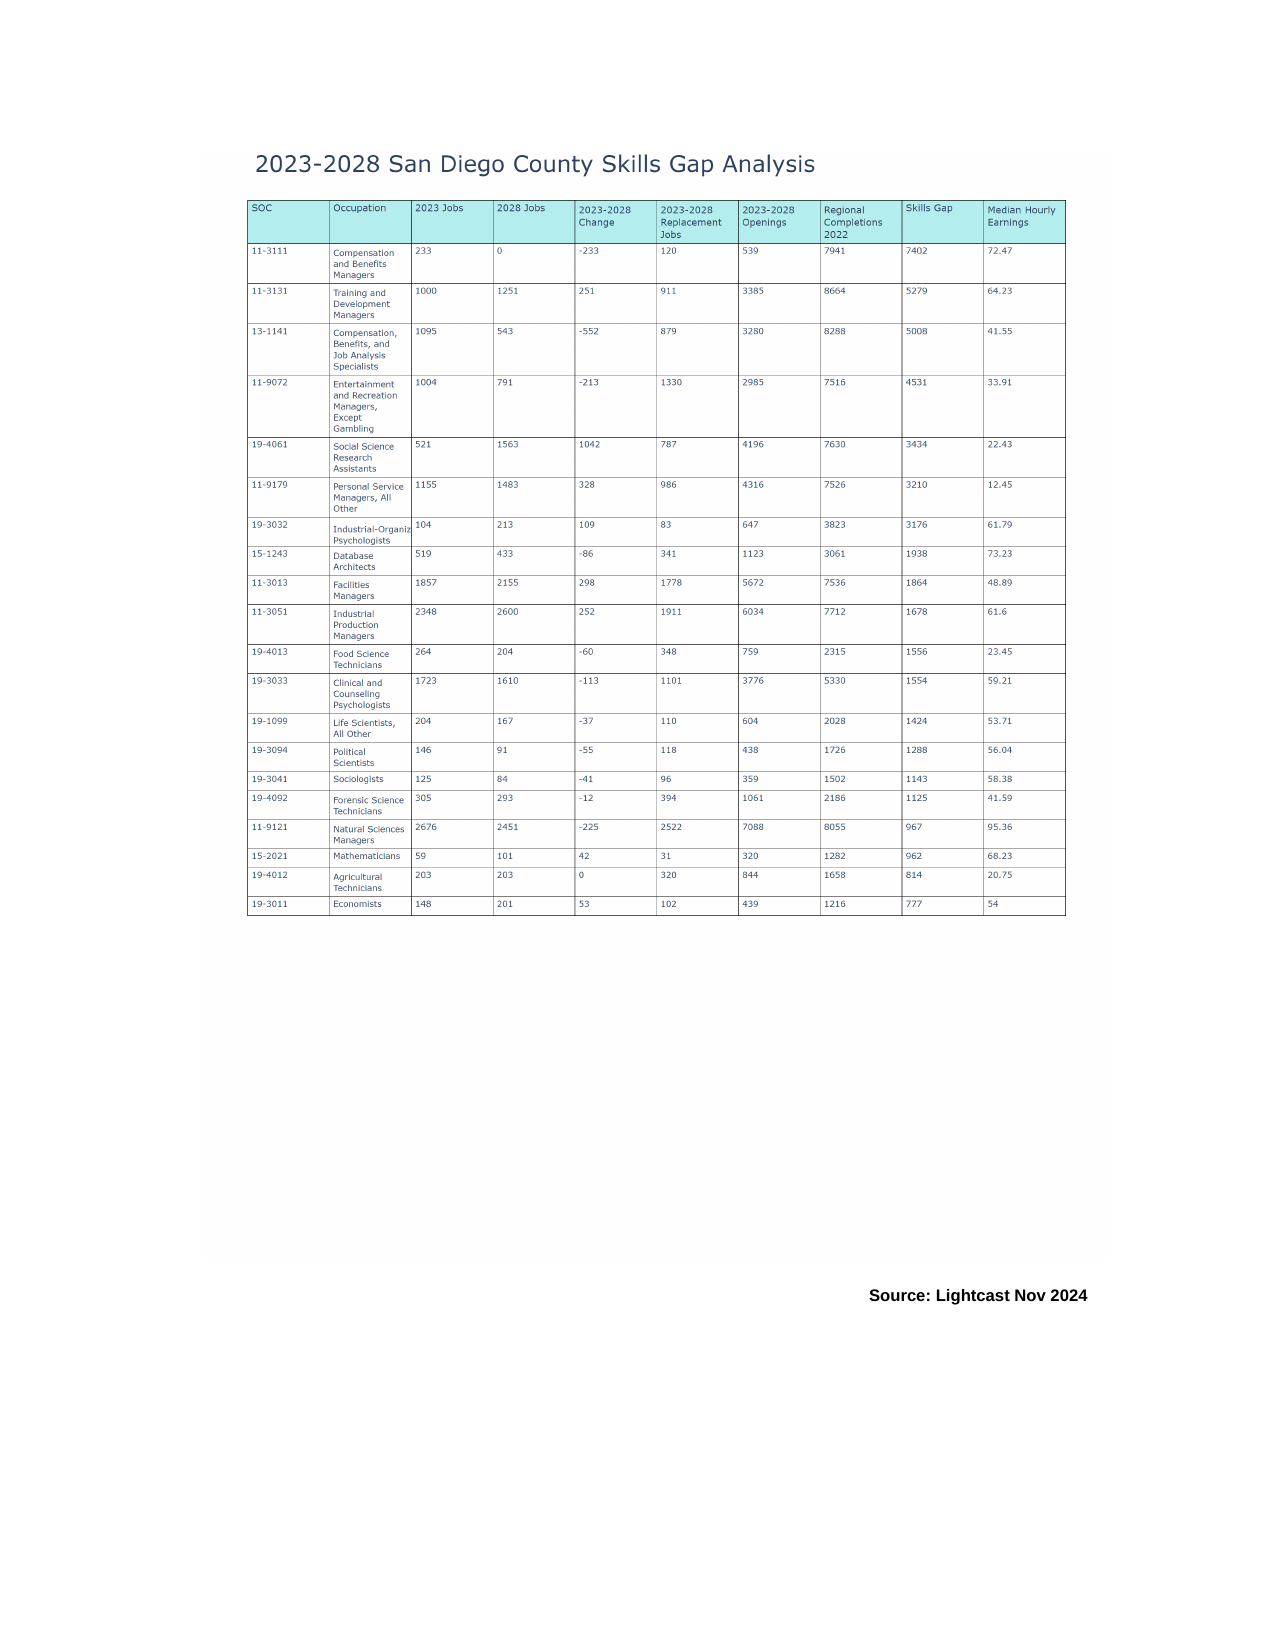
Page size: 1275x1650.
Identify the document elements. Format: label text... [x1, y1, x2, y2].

text Source: Lightcast Nov 2024 [187, 1286, 1087, 1305]
picture [206, 150, 1107, 1262]
